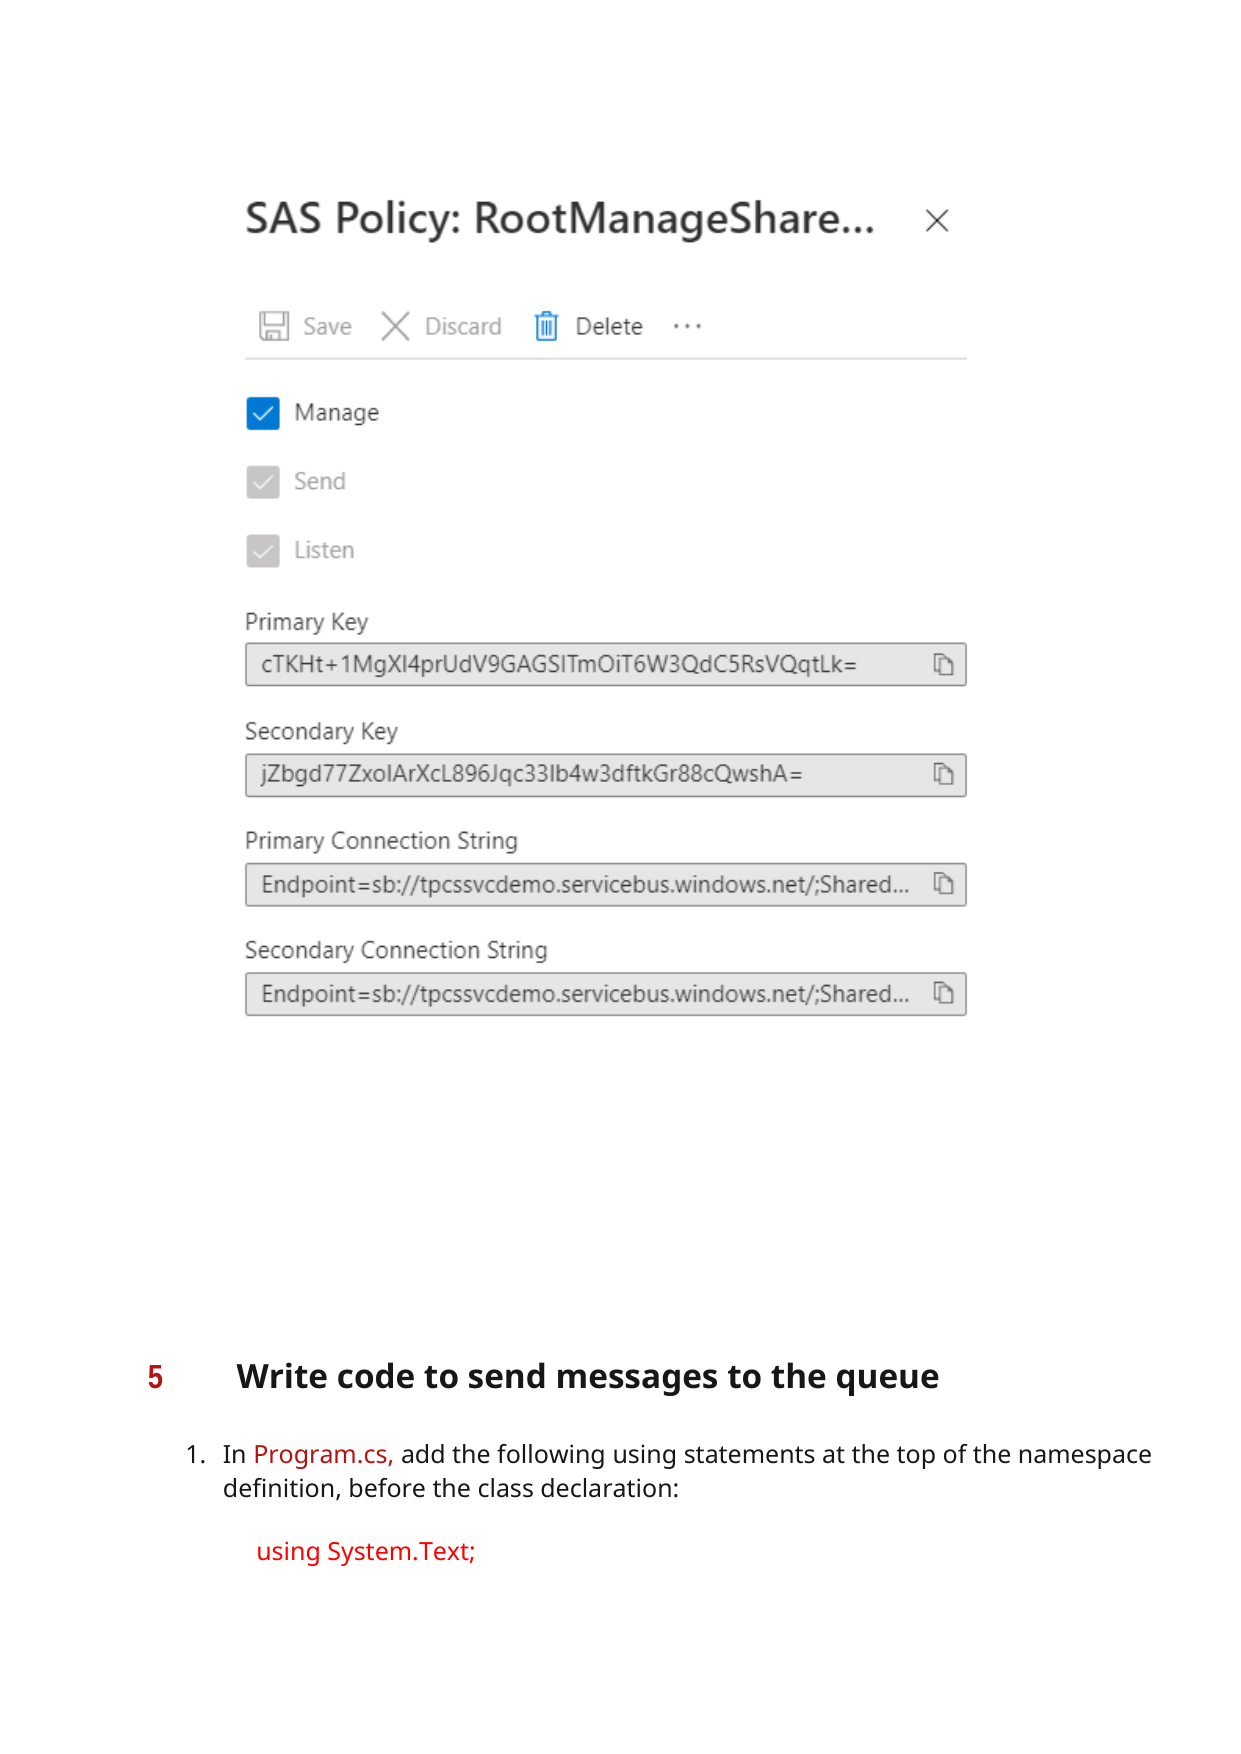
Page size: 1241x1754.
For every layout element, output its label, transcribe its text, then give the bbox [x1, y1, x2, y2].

subtitle Write code to send messages to the queue [148, 1353, 1181, 1398]
picture [222, 177, 1000, 1071]
list In Program.cs, add the following using statements at the top of the namespace definition, before the class declaration: [185, 1437, 1181, 1505]
list using System.Text; [221, 1534, 1181, 1568]
